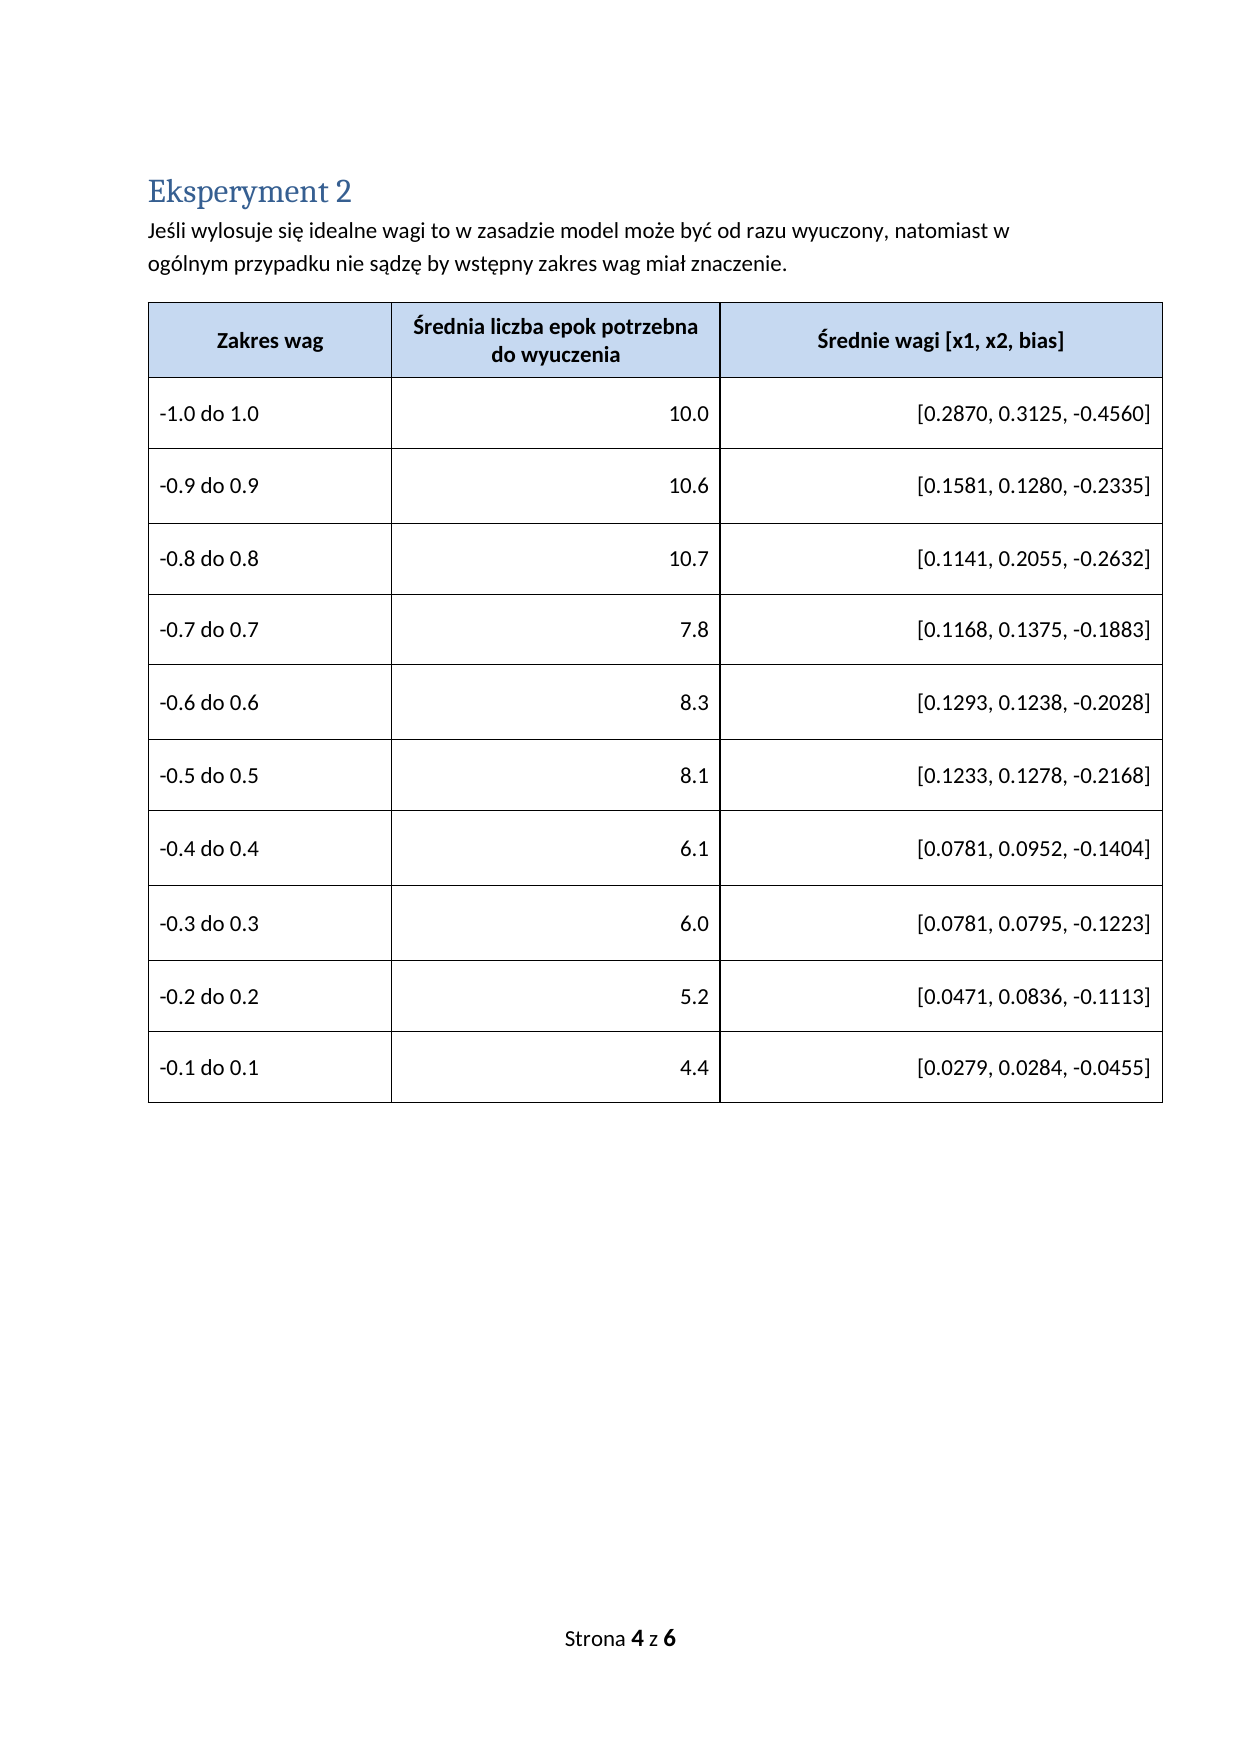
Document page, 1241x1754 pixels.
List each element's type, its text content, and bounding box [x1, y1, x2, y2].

table_cell [0.1233, 0.1278, -0.2168] [721, 740, 1162, 810]
table_cell [0.1581, 0.1280, -0.2335] [721, 449, 1162, 523]
table_cell 4.4 [392, 1032, 719, 1102]
table_cell 10.6 [392, 449, 719, 523]
table_cell -0.2 do 0.2 [149, 961, 391, 1031]
table_cell [0.0279, 0.0284, -0.0455] [721, 1032, 1162, 1102]
table_header Średnia liczba epok potrzebna do wyuczenia [392, 303, 719, 377]
table_cell 5.2 [392, 961, 719, 1031]
table_cell [0.1141, 0.2055, -0.2632] [721, 524, 1162, 593]
table_cell -0.6 do 0.6 [149, 665, 391, 739]
table_cell 10.7 [392, 524, 719, 593]
table_cell 7.8 [392, 595, 719, 664]
table_cell -0.5 do 0.5 [149, 740, 391, 810]
text Jeśli wylosuje się idealne wagi to w zasadzie model może być od razu wyuczony, natomiast w ogólnym przypadku nie sądzę by wstępny zakres wag miał znaczenie. [148, 217, 1093, 277]
table_cell 6.0 [392, 886, 719, 960]
table_cell -0.1 do 0.1 [149, 1032, 391, 1102]
table_header Średnie wagi [x1, x2, bias] [721, 303, 1162, 377]
table_cell 10.0 [392, 378, 719, 448]
subtitle Eksperyment 2 [148, 173, 1093, 211]
table_cell [0.1168, 0.1375, -0.1883] [721, 595, 1162, 664]
table_cell 6.1 [392, 811, 719, 885]
table_cell 8.3 [392, 665, 719, 739]
table_cell -0.3 do 0.3 [149, 886, 391, 960]
table_cell -0.9 do 0.9 [149, 449, 391, 523]
table_cell [0.1293, 0.1238, -0.2028] [721, 665, 1162, 739]
table_header Zakres wag [149, 303, 391, 377]
table_cell [0.0471, 0.0836, -0.1113] [721, 961, 1162, 1031]
table_cell -0.7 do 0.7 [149, 595, 391, 664]
table_cell [0.0781, 0.0952, -0.1404] [721, 811, 1162, 885]
table_cell -1.0 do 1.0 [149, 378, 391, 448]
table_cell 8.1 [392, 740, 719, 810]
table_cell [0.0781, 0.0795, -0.1223] [721, 886, 1162, 960]
table_cell [0.2870, 0.3125, -0.4560] [721, 378, 1162, 448]
table_cell -0.8 do 0.8 [149, 524, 391, 593]
table_cell -0.4 do 0.4 [149, 811, 391, 885]
